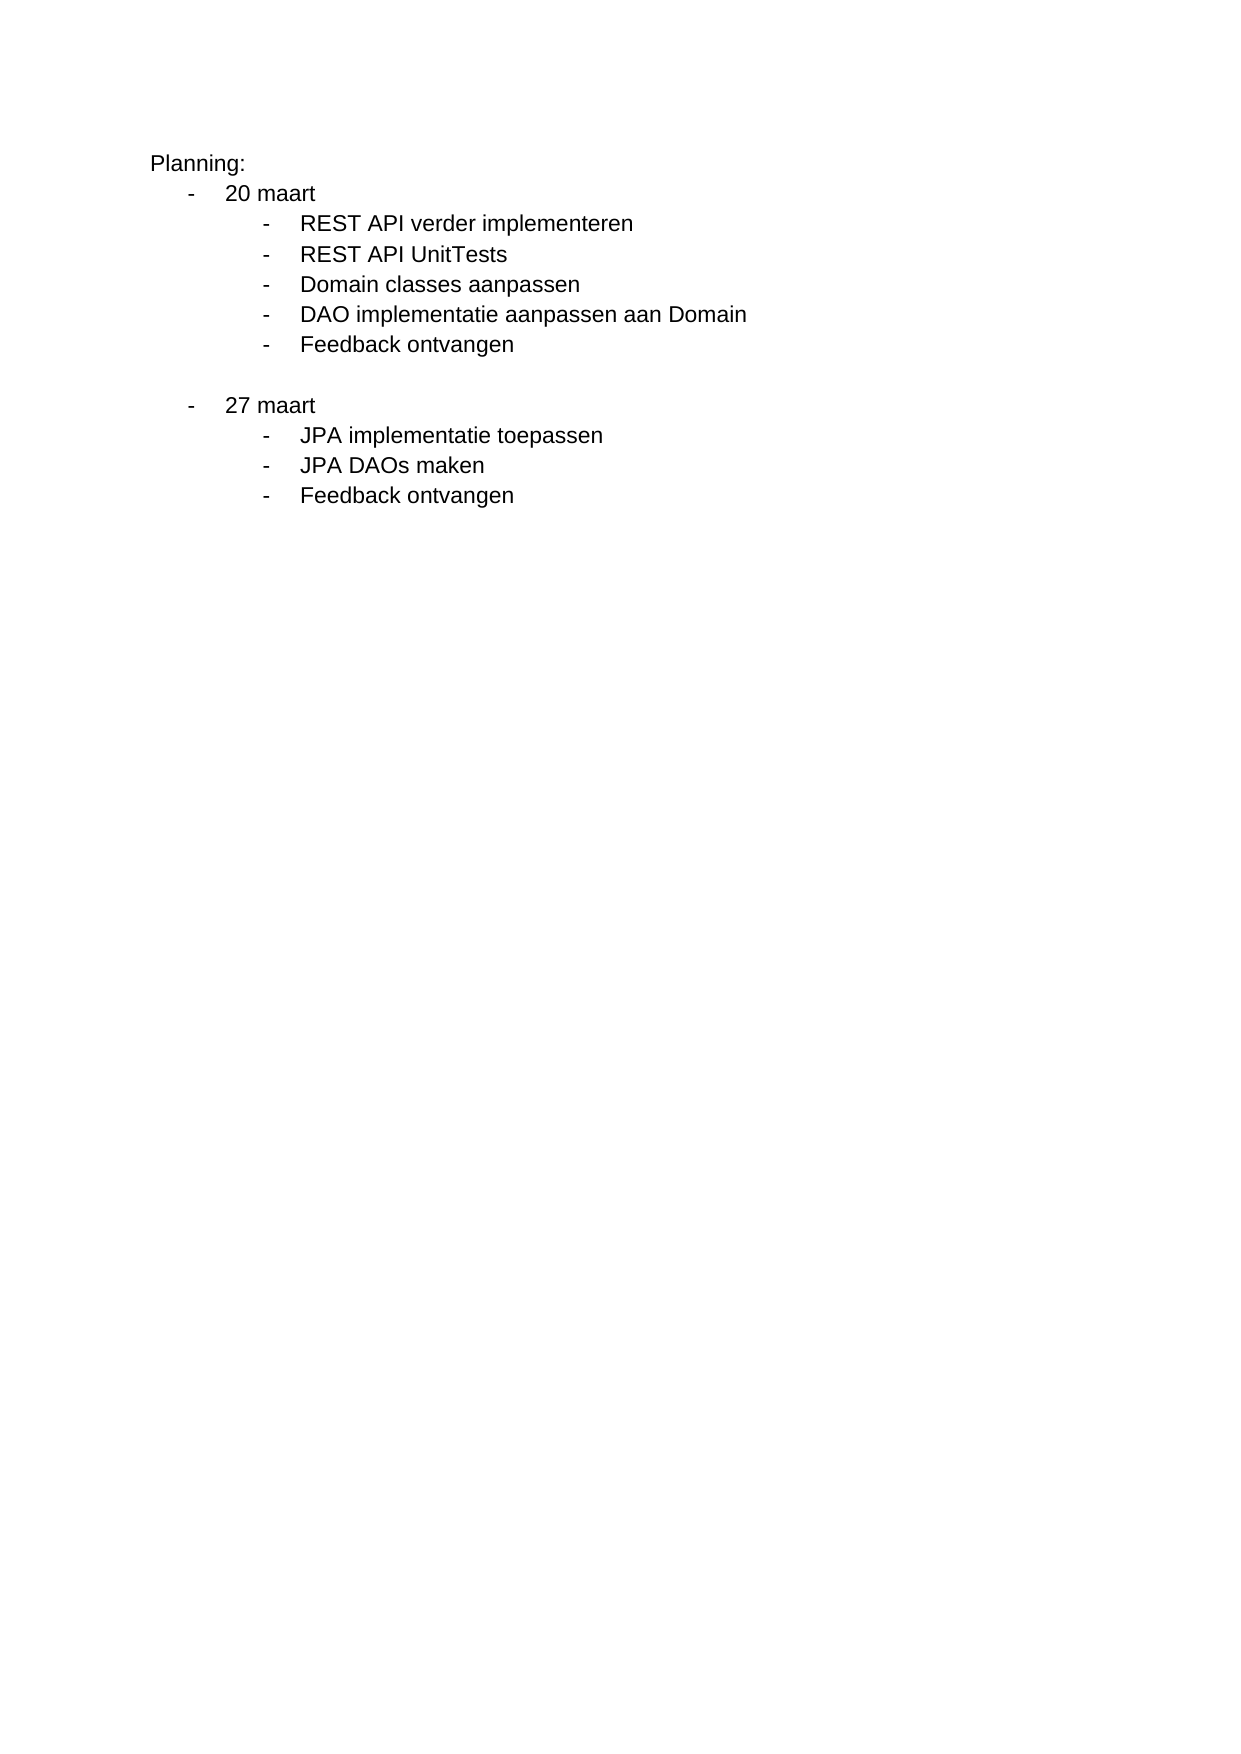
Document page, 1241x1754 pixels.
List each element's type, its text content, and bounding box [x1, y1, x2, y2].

list Domain classes aanpassen [262, 271, 1090, 297]
list Feedback ontvangen [262, 331, 1090, 358]
text Planning: [150, 150, 1090, 176]
list REST API verder implementeren [262, 210, 1090, 237]
list JPA implementatie toepassen [262, 422, 1090, 448]
list JPA DAOs maken [262, 452, 1090, 478]
list DAO implementatie aanpassen aan Domain [262, 301, 1090, 327]
list 20 maart [187, 180, 1090, 207]
list REST API UnitTests [262, 241, 1090, 267]
list Feedback ontvangen [262, 482, 1090, 509]
list 27 maart [187, 392, 1090, 418]
